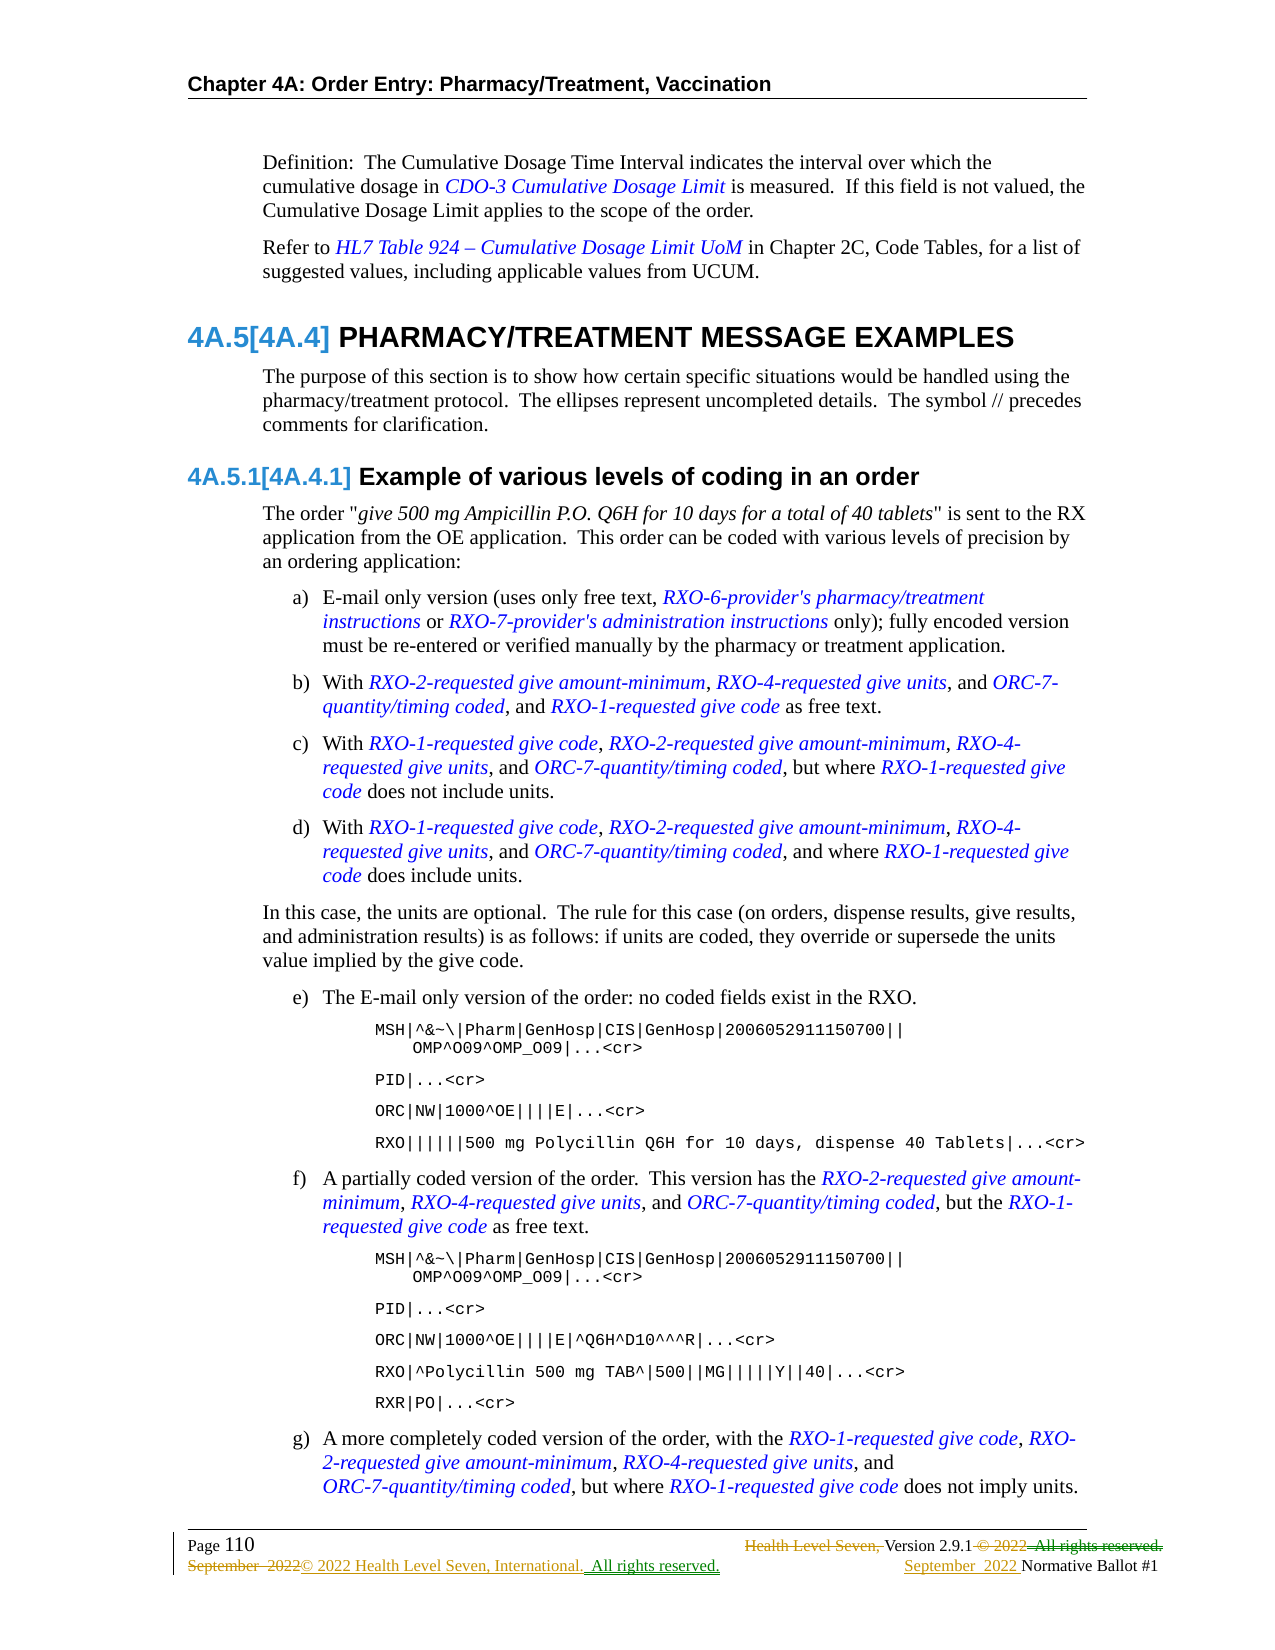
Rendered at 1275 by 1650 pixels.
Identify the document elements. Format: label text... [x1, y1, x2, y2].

subtitle Example of various levels of coding in an order [187, 461, 1087, 490]
subtitle Pharmacy/Treatment Message Examples [187, 320, 1087, 354]
list E-mail only version (uses only free text, RXO-6-provider's pharmacy/treatment instructions or RXO-7-provider's administration instructions only); fully encoded version must be re-entered or verified manually by the pharmacy or treatment application. [292, 585, 1087, 657]
text Refer to HL7 Table 924 – Cumulative Dosage Limit UoM in Chapter 2C, Code Tables, for a list of suggested values, including applicable values from UCUM. [262, 235, 1087, 283]
text RXO||||||500 mg Polycillin Q6H for 10 days, dispense 40 Tablets|...<cr> [375, 1134, 1087, 1153]
text ORC|NW|1000^OE||||E|^Q6H^D10^^^R|...<cr> [375, 1332, 1087, 1351]
text PID|...<cr> [375, 1071, 1087, 1090]
list A partially coded version of the order. This version has the RXO-2-requested give amount-minimum, RXO-4-requested give units, and ORC-7-quantity/timing coded, but the RXO-1-requested give code as free text. [292, 1166, 1087, 1238]
text The purpose of this section is to show how certain specific situations would be handled using the pharmacy/treatment protocol. The ellipses represent uncompleted details. The symbol // precedes comments for clarification. [262, 364, 1087, 436]
list With RXO-1-requested give code, RXO-2-requested give amount-minimum, RXO-4-requested give units, and ORC-7-quantity/timing coded, but where RXO-1-requested give code does not include units. [292, 731, 1087, 803]
list With RXO-1-requested give code, RXO-2-requested give amount-minimum, RXO-4-requested give units, and ORC-7-quantity/timing coded, and where RXO-1-requested give code does include units. [292, 815, 1087, 887]
text In this case, the units are optional. The rule for this case (on orders, dispense results, give results, and administration results) is as follows: if units are coded, they override or supersede the units value implied by the give code. [262, 900, 1087, 972]
list The E-mail only version of the order: no coded fields exist in the RXO. [292, 985, 1087, 1009]
list With RXO-2-requested give amount-minimum, RXO-4-requested give units, and ORC-7-quantity/timing coded, and RXO-1-requested give code as free text. [292, 670, 1087, 718]
list A more completely coded version of the order, with the RXO-1-requested give code, RXO-2-requested give amount-minimum, RXO-4-requested give units, and ORC-7-quantity/timing coded, but where RXO-1-requested give code does not imply units. [292, 1426, 1087, 1498]
text RXO|^Polycillin 500 mg TAB^|500||MG|||||Y||40|...<cr> [375, 1363, 1087, 1382]
text RXR|PO|...<cr> [375, 1394, 1087, 1413]
text Definition: The Cumulative Dosage Time Interval indicates the interval over which the cumulative dosage in CDO-3 Cumulative Dosage Limit is measured. If this field is not valued, the Cumulative Dosage Limit applies to the scope of the order. [262, 150, 1087, 222]
text MSH|^&~\|Pharm|GenHosp|CIS|GenHosp|2006052911150700||OMP^O09^OMP_O09|...<cr> [375, 1250, 1087, 1288]
text ORC|NW|1000^OE||||E|...<cr> [375, 1103, 1087, 1122]
text PID|...<cr> [375, 1300, 1087, 1319]
text The order "give 500 mg Ampicillin P.O. Q6H for 10 days for a total of 40 tablets" is sent to the RX application from the OE application. This order can be coded with various levels of precision by an ordering application: [262, 501, 1087, 573]
text MSH|^&~\|Pharm|GenHosp|CIS|GenHosp|2006052911150700||OMP^O09^OMP_O09|...<cr> [375, 1021, 1087, 1059]
